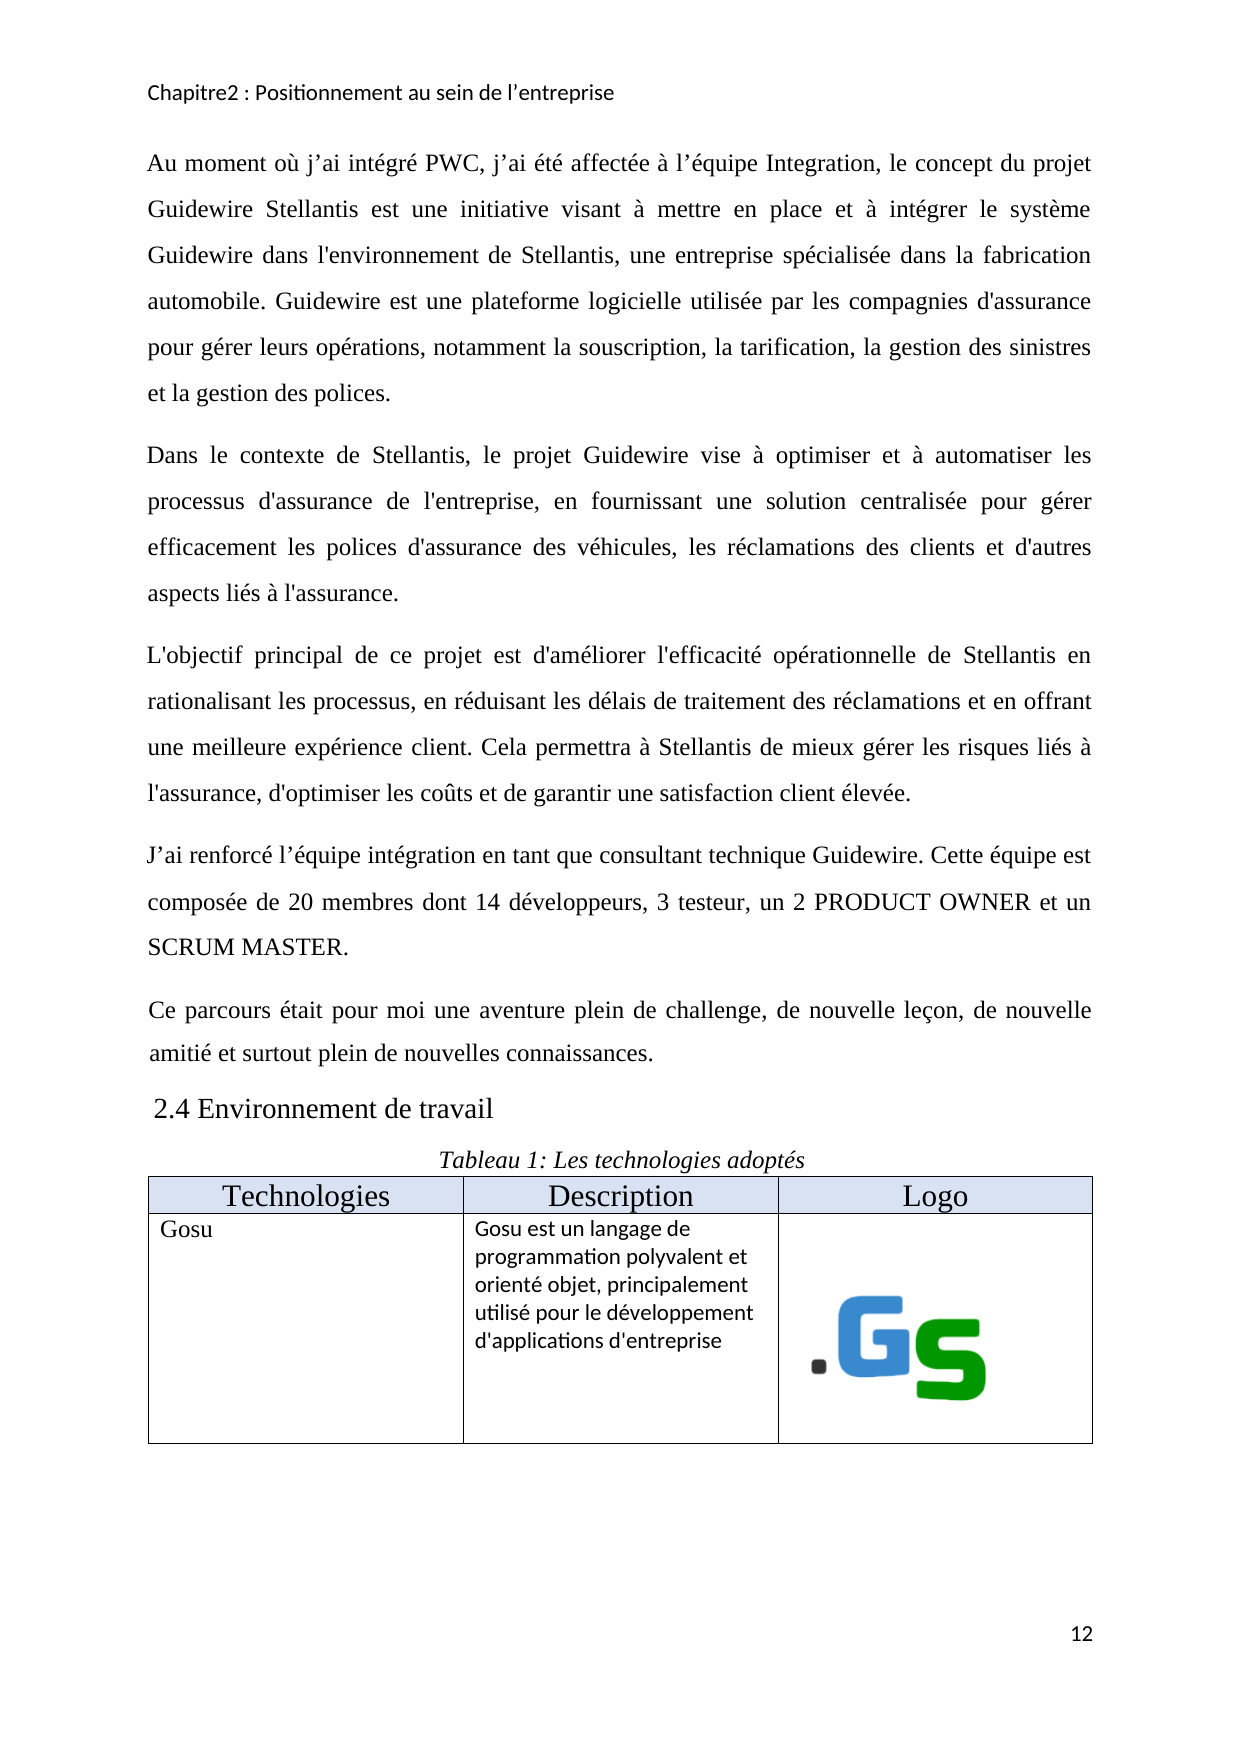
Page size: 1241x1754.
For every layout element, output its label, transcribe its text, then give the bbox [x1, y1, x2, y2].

subtitle 2.4 Environnement de travail [146, 1091, 1093, 1124]
table_header Technologies [149, 1177, 463, 1213]
text Tableau 1: Les technologies adoptés [147, 1145, 805, 1173]
text Ce parcours était pour moi une aventure plein de challenge, de nouvelle leçon, de nouvelle amitié et surtout plein de nouvelles connaissances. [148, 995, 1093, 1067]
table_header Logo [779, 1177, 1092, 1213]
table_cell Gosu est un langage de programmation polyvalent et orienté objet, principalement utilisé pour le développement d'applications d'entreprise [464, 1214, 778, 1442]
text L'objectif principal de ce projet est d'améliorer l'efficacité opérationnelle de Stellantis en rationalisant les processus, en réduisant les délais de traitement des réclamations et en offrant une meilleure expérience client. Cela permettra à Stellantis de mieux gérer les risques liés à l'assurance, d'optimiser les coûts et de garantir une satisfaction client élevée. [146, 641, 1093, 807]
table_cell Gosu [149, 1214, 463, 1442]
text Au moment où j’ai intégré PWC, j’ai été affectée à l’équipe Integration, le concept du projet Guidewire Stellantis est une initiative visant à mettre en place et à intégrer le système Guidewire dans l'environnement de Stellantis, une entreprise spécialisée dans la fabrication automobile. Guidewire est une plateforme logicielle utilisée par les compagnies d'assurance pour gérer leurs opérations, notamment la souscription, la tarification, la gestion des sinistres et la gestion des polices. [146, 148, 1093, 407]
picture [804, 1242, 1005, 1443]
table_header Description [464, 1177, 778, 1213]
text J’ai renforcé l’équipe intégration en tant que consultant technique Guidewire. Cette équipe est composée de 20 membres dont 14 développeurs, 3 testeur, un 2 PRODUCT OWNER et un SCRUM MASTER. [146, 841, 1093, 961]
text Dans le contexte de Stellantis, le projet Guidewire vise à optimiser et à automatiser les processus d'assurance de l'entreprise, en fournissant une solution centralisée pour gérer efficacement les polices d'assurance des véhicules, les réclamations des clients et d'autres aspects liés à l'assurance. [146, 440, 1093, 607]
table_cell [779, 1214, 1092, 1442]
